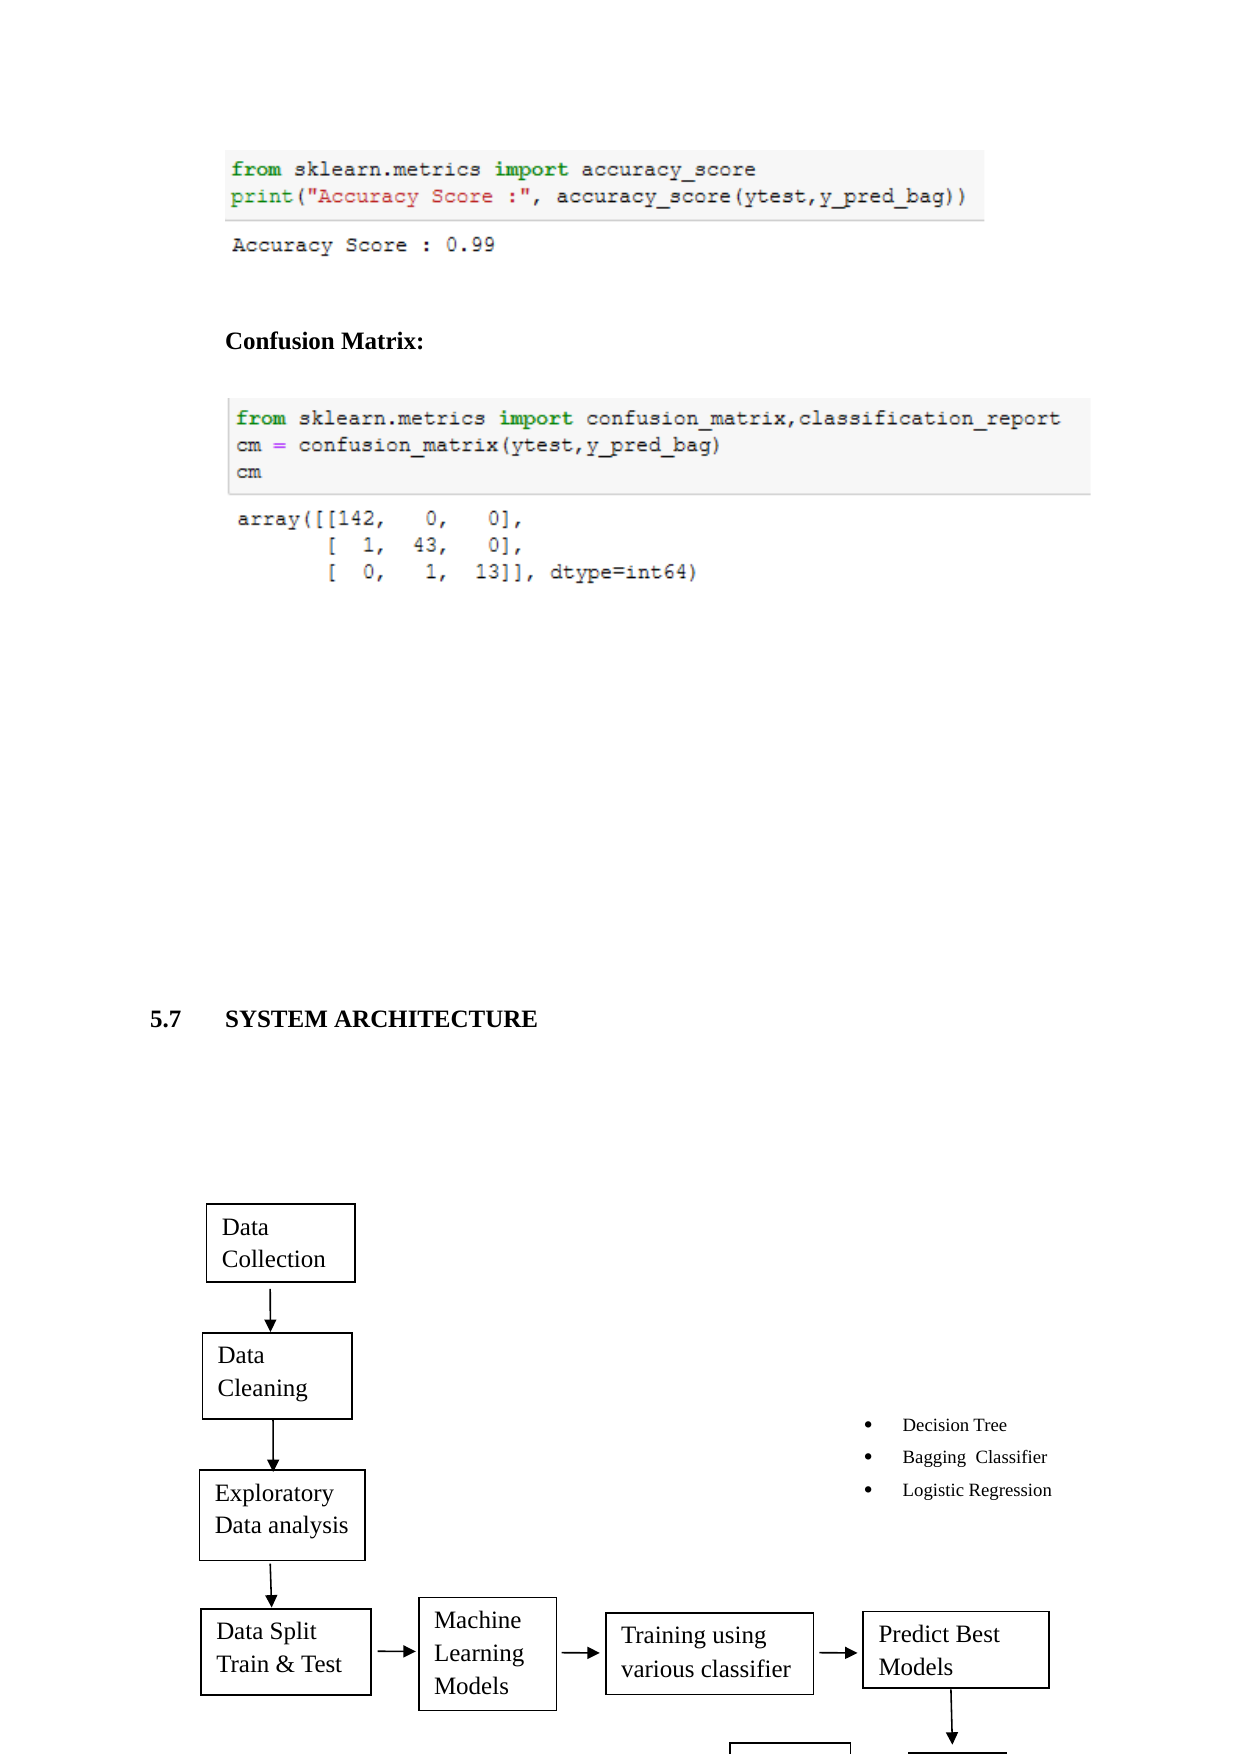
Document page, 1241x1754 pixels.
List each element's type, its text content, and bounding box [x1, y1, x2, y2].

text Confusion Matrix: [225, 326, 1090, 355]
picture [225, 150, 985, 283]
text 5.7 SYSTEM ARCHITECTURE [150, 1004, 1090, 1032]
picture [225, 398, 1091, 599]
